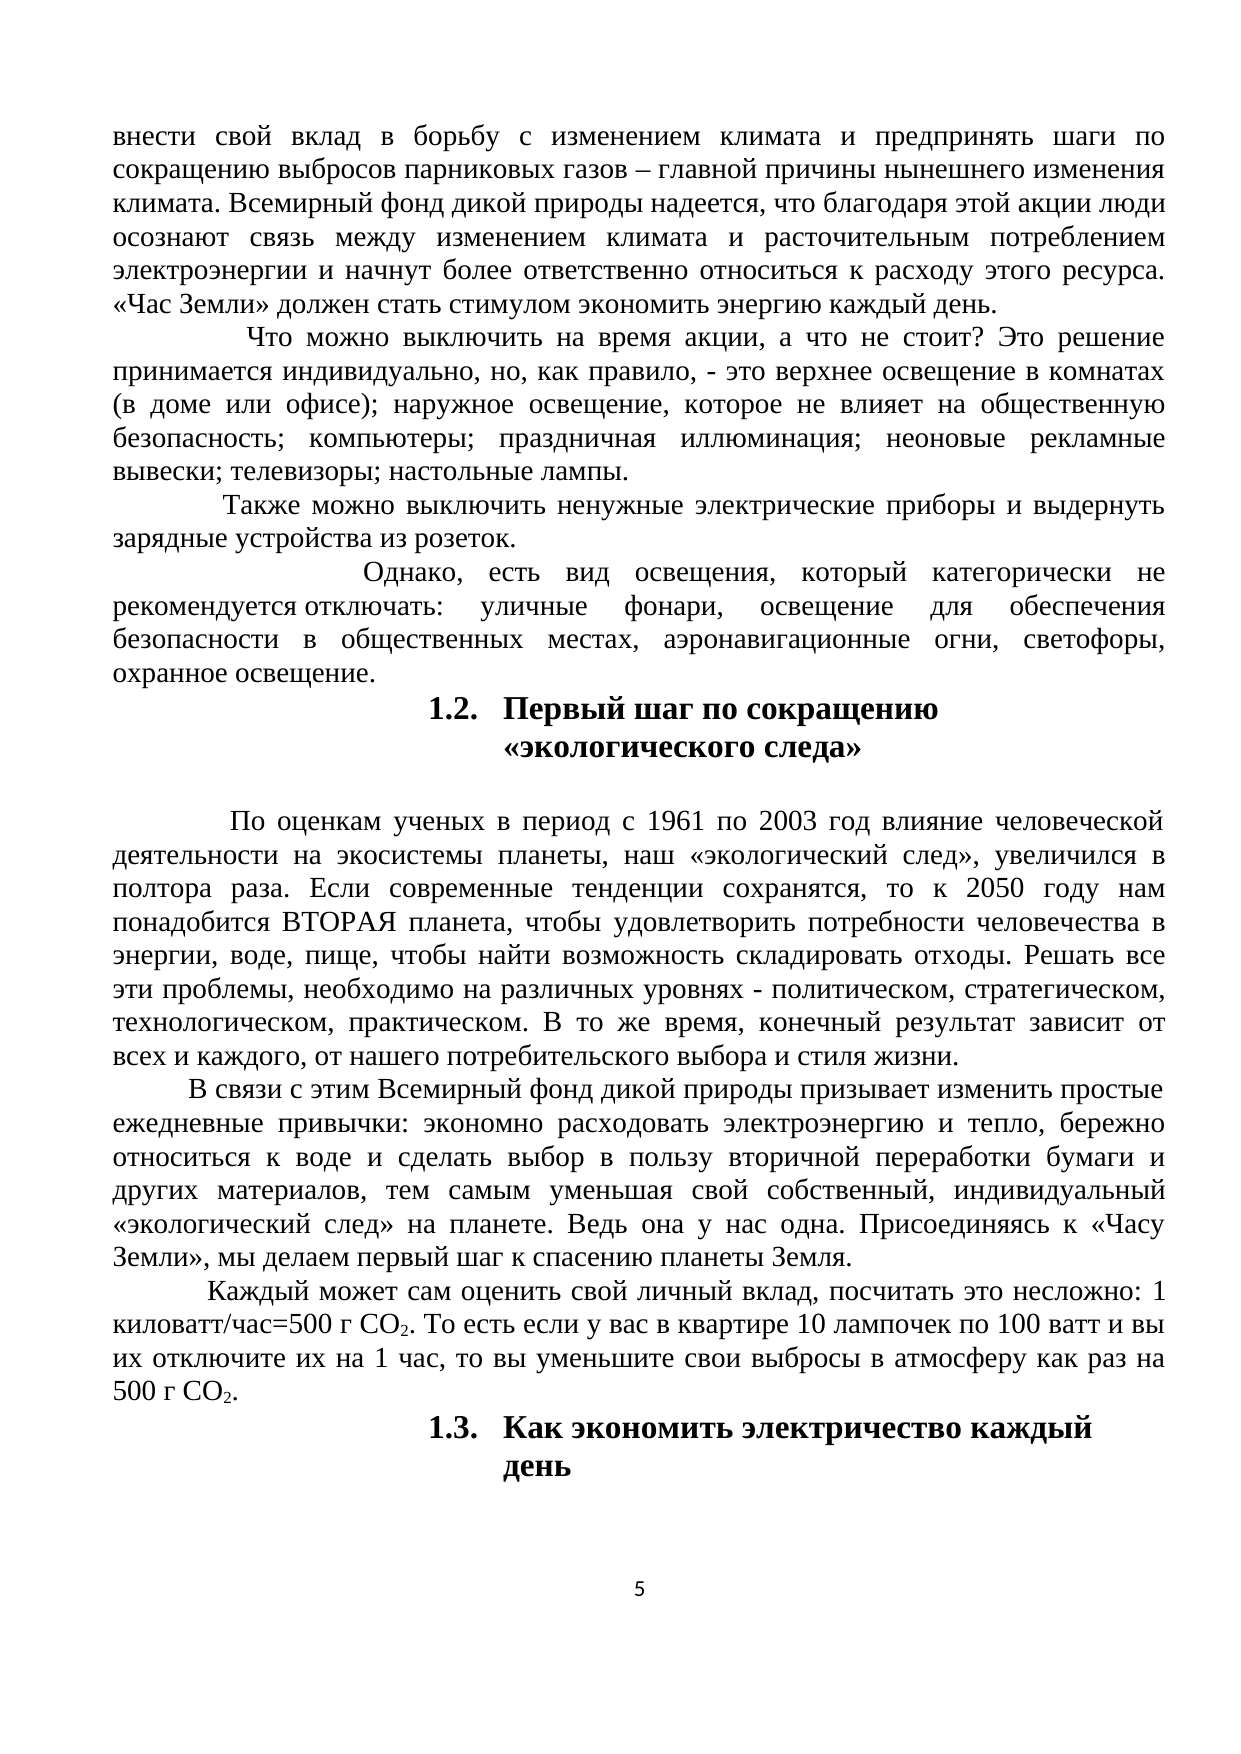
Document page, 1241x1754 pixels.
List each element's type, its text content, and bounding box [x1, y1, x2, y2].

text Однако, есть вид освещения, который категорически не рекомендуется отключать: уличные фонари, освещение для обеспечения безопасности в общественных местах, аэронавигационные огни, светофоры, охранное освещение. [112, 554, 1166, 688]
list Как экономить электричество каждый день [428, 1407, 1166, 1484]
text Что можно выключить на время акции, а что не стоит? Это решение принимается индивидуально, но, как правило, - это верхнее освещение в комнатах (в доме или офисе); наружное освещение, которое не влияет на общественную безопасность; компьютеры; праздничная иллюминация; неоновые рекламные вывески; телевизоры; настольные лампы. [112, 319, 1166, 487]
text Каждый может сам оценить свой личный вклад, посчитать это несложно: 1 киловатт/час=500 г СО2. То есть если у вас в квартире 10 лампочек по 100 ватт и вы их отключите их на 1 час, то вы уменьшите свои выбросы в атмосферу как раз на СО2. [112, 1273, 1166, 1407]
list Первый шаг по сокращению «экологического следа» [428, 688, 1166, 765]
text По оценкам ученых в период с 1961 по 2003 год влияние человеческой деятельности на экосистемы планеты, наш «экологический след», увеличился в полтора раза. Если современные тенденции сохранятся, то к 2050 году нам понадобится ВТОРАЯ планета, чтобы удовлетворить потребности человечества в энергии, воде, пище, чтобы найти возможность складировать отходы. Решать все эти проблемы, необходимо на различных уровнях - политическом, стратегическом, технологическом, практическом. В то же время, конечный результат зависит от всех и каждого, от нашего потребительского выбора и стиля жизни. [112, 803, 1166, 1072]
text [112, 118, 1166, 319]
text В связи с этим Всемирный фонд дикой природы призывает изменить простые ежедневные привычки: экономно расходовать электроэнергию и тепло, бережно относиться к воде и сделать выбор в пользу вторичной переработки бумаги и других материалов, тем самым уменьшая свой собственный, индивидуальный «экологический след» на планете. Ведь она у нас одна. Присоединяясь к «Часу Земли», мы делаем первый шаг к спасению планеты Земля. [112, 1072, 1166, 1273]
text Также можно выключить ненужные электрические приборы и выдернуть зарядные устройства из розеток. [112, 487, 1166, 554]
